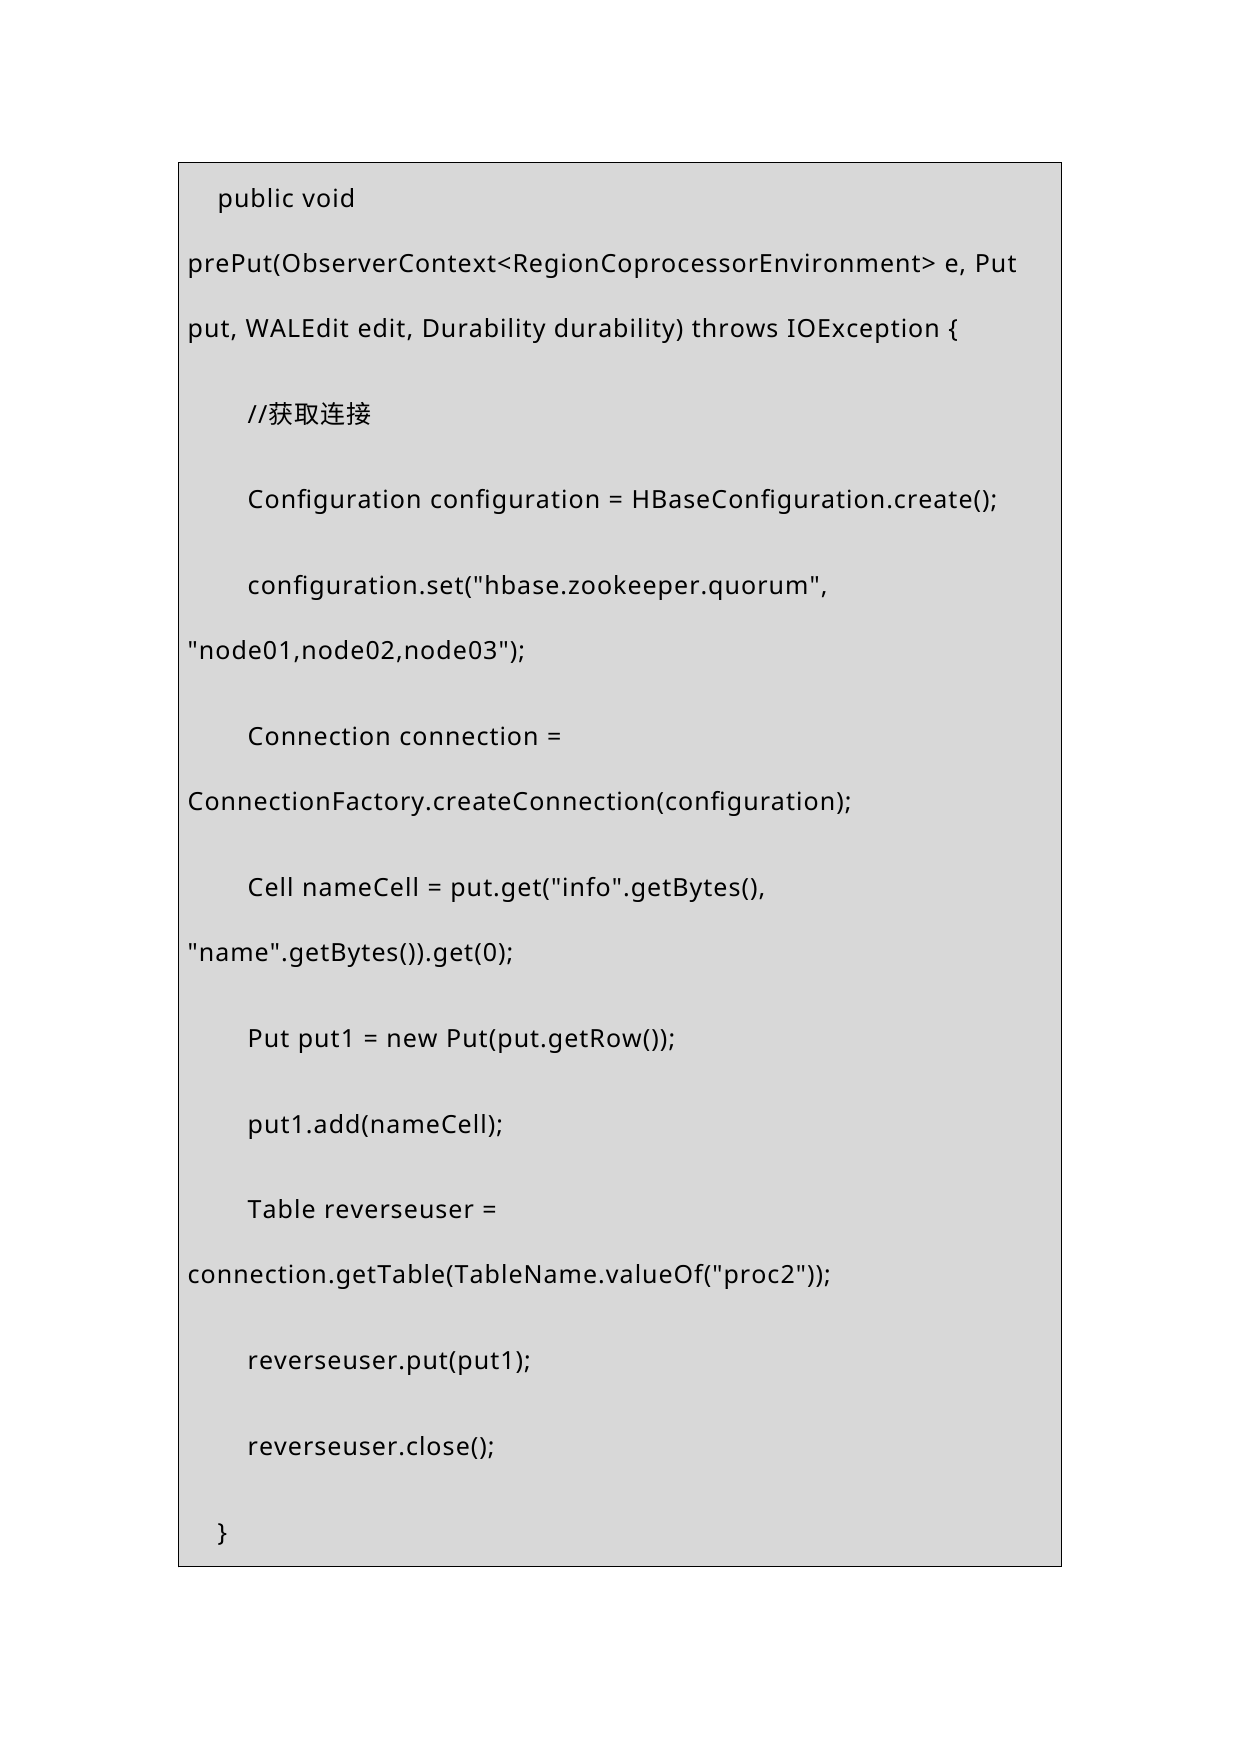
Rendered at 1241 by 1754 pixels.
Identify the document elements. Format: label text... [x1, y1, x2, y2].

text public void prePut(ObserverContext<RegionCoprocessorEnvironment> e, Put put, WALEdit edit, Durability durability) throws IOException { [179, 163, 1061, 360]
text put1.add(nameCell); [179, 1088, 1061, 1156]
text Cell nameCell = put.get("info".getBytes(), "name".getBytes()).get(0); [179, 851, 1061, 984]
text configuration.set("hbase.zookeeper.quorum", "node01,node02,node03"); [179, 549, 1061, 683]
text Connection connection = ConnectionFactory.createConnection(configuration); [179, 700, 1061, 833]
text Put put1 = new Put(put.getRow()); [179, 1002, 1061, 1070]
text //获取连接 [179, 378, 1061, 446]
text Table reverseuser = connection.getTable(TableName.valueOf("proc2")); [179, 1174, 1061, 1307]
text Configuration configuration = HBaseConfiguration.create(); [179, 464, 1061, 532]
text reverseuser.close(); [179, 1410, 1061, 1478]
text } [179, 1496, 1061, 1566]
text reverseuser.put(put1); [179, 1324, 1061, 1393]
